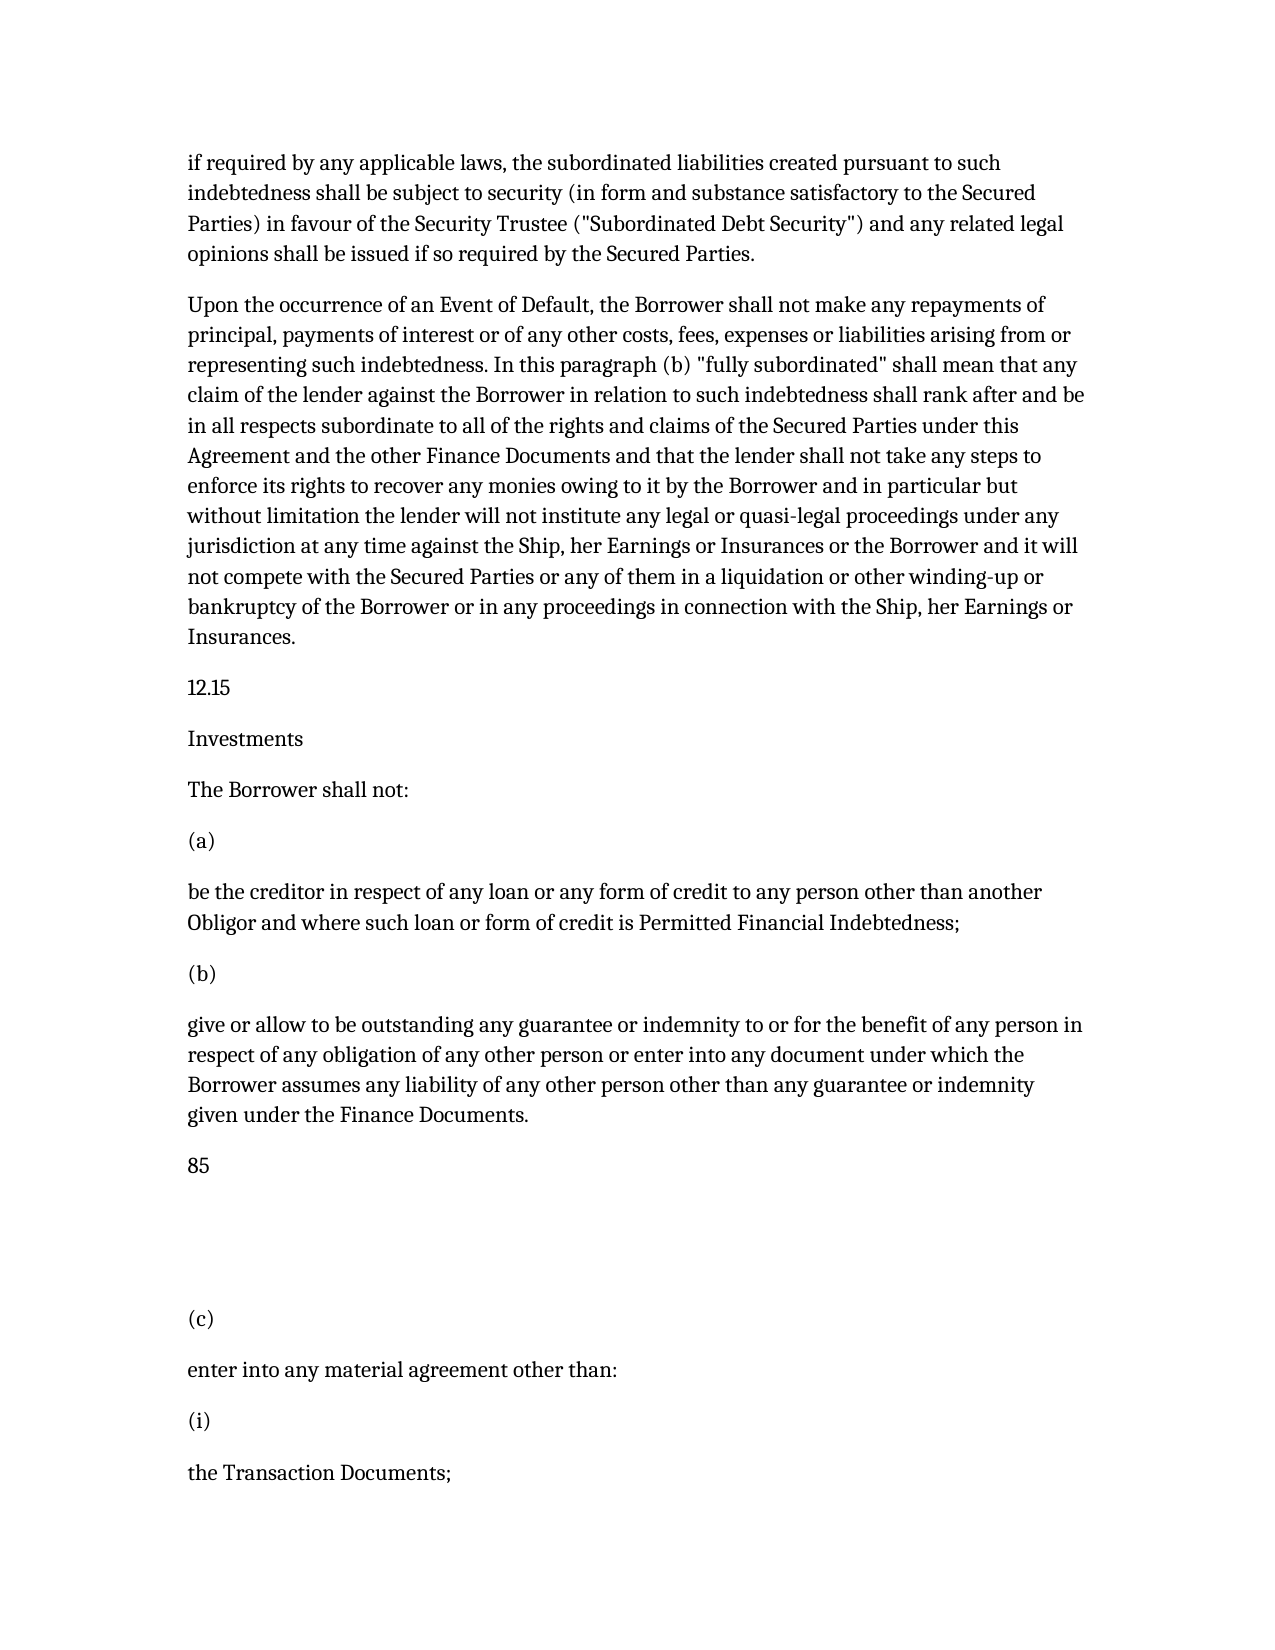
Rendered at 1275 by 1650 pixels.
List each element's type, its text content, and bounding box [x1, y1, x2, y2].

text enter into any material agreement other than: [187, 1357, 1087, 1384]
text Investments [187, 726, 1087, 752]
text (b) [187, 960, 1087, 987]
text 12.15 [187, 675, 1087, 701]
text 85 [187, 1153, 1087, 1179]
text (i) [187, 1408, 1087, 1435]
text the Transaction Documents; [187, 1459, 1087, 1486]
text give or allow to be outstanding any guarantee or indemnity to or for the benefit of any person in respect of any obligation of any other person or enter into any document under which the Borrower assumes any liability of any other person other than any guarantee or indemnity given under the Finance Documents. [187, 1011, 1087, 1128]
text (c) [187, 1306, 1087, 1333]
text (a) [187, 828, 1087, 854]
text if required by any applicable laws, the subordinated liabilities created pursuant to such indebtedness shall be subject to security (in form and substance satisfactory to the Secured Parties) in favour of the Security Trustee ("Subordinated Debt Security") and any related legal opinions shall be issued if so required by the Secured Parties. [187, 150, 1087, 267]
text The Borrower shall not: [187, 777, 1087, 803]
text Upon the occurrence of an Event of Default, the Borrower shall not make any repayments of principal, payments of interest or of any other costs, fees, expenses or liabilities arising from or representing such indebtedness. In this paragraph (b) "fully subordinated" shall mean that any claim of the lender against the Borrower in relation to such indebtedness shall rank after and be in all respects subordinate to all of the rights and claims of the Secured Parties under this Agreement and the other Finance Documents and that the lender shall not take any steps to enforce its rights to recover any monies owing to it by the Borrower and in particular but without limitation the lender will not institute any legal or quasi-legal proceedings under any jurisdiction at any time against the Ship, her Earnings or Insurances or the Borrower and it will not compete with the Secured Parties or any of them in a liquidation or other winding-up or bankruptcy of the Borrower or in any proceedings in connection with the Ship, her Earnings or Insurances. [187, 292, 1087, 650]
text be the creditor in respect of any loan or any form of credit to any person other than another Obligor and where such loan or form of credit is Permitted Financial Indebtedness; [187, 879, 1087, 936]
